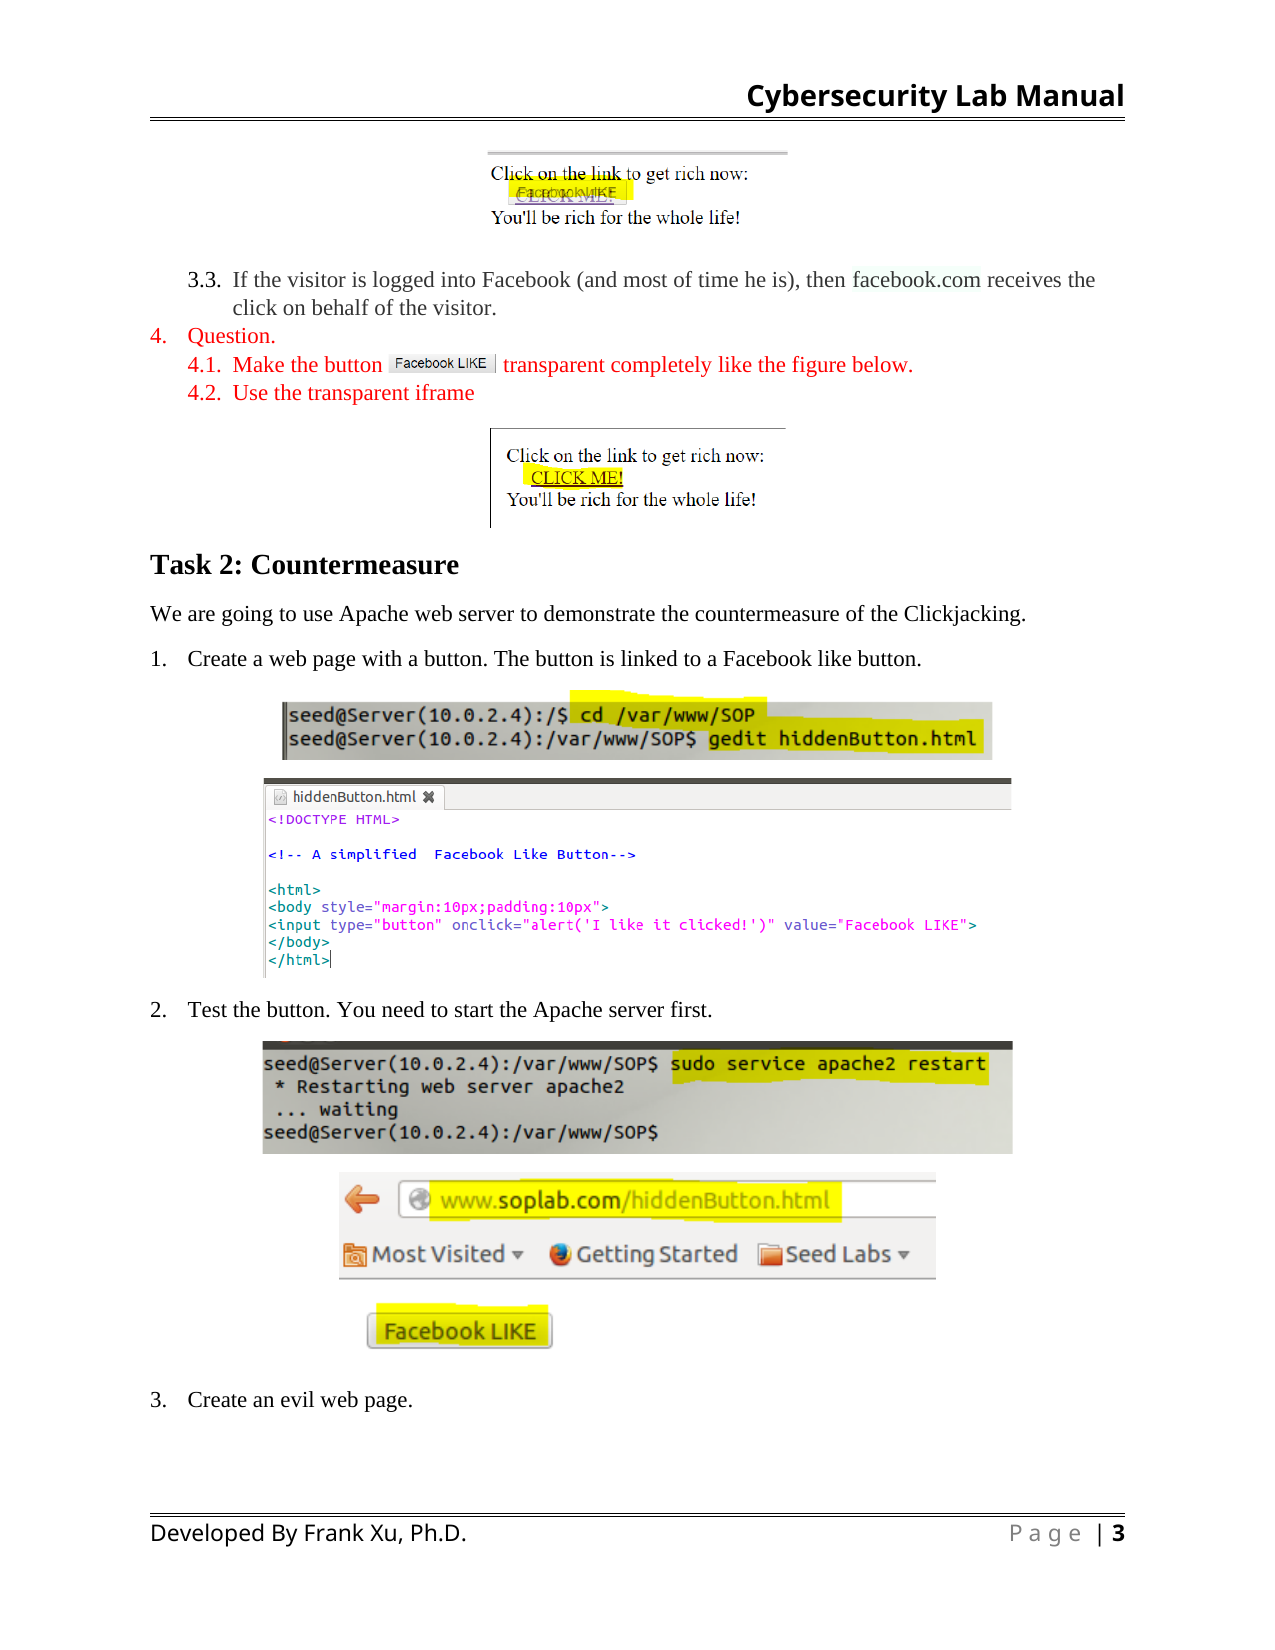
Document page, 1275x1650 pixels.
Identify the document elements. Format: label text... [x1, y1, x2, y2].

list Use the transparent iframe [187, 379, 1125, 406]
list Create an evil web page. [150, 1386, 1125, 1413]
picture [262, 1041, 1013, 1154]
text Task 2: Countermeasure [150, 547, 1125, 580]
picture [489, 424, 786, 528]
list Test the button. You need to start the Apache server first. [150, 997, 1125, 1023]
picture [388, 354, 498, 373]
text We are going to use Apache web server to demonstrate the countermeasure of the Clickjacking. [150, 600, 1125, 626]
picture [263, 778, 1012, 978]
picture [339, 1172, 936, 1368]
list If the visitor is logged into Facebook (and most of time he is), then facebook.com receives the click on behalf of the visitor. [187, 266, 1125, 320]
list Create a web page with a button. The button is linked to a Facebook like button. [150, 645, 1125, 671]
list Make the button transparent completely like the figure below. [187, 351, 1125, 377]
list Question. [150, 322, 1125, 349]
picture [487, 150, 788, 247]
picture [282, 690, 993, 760]
